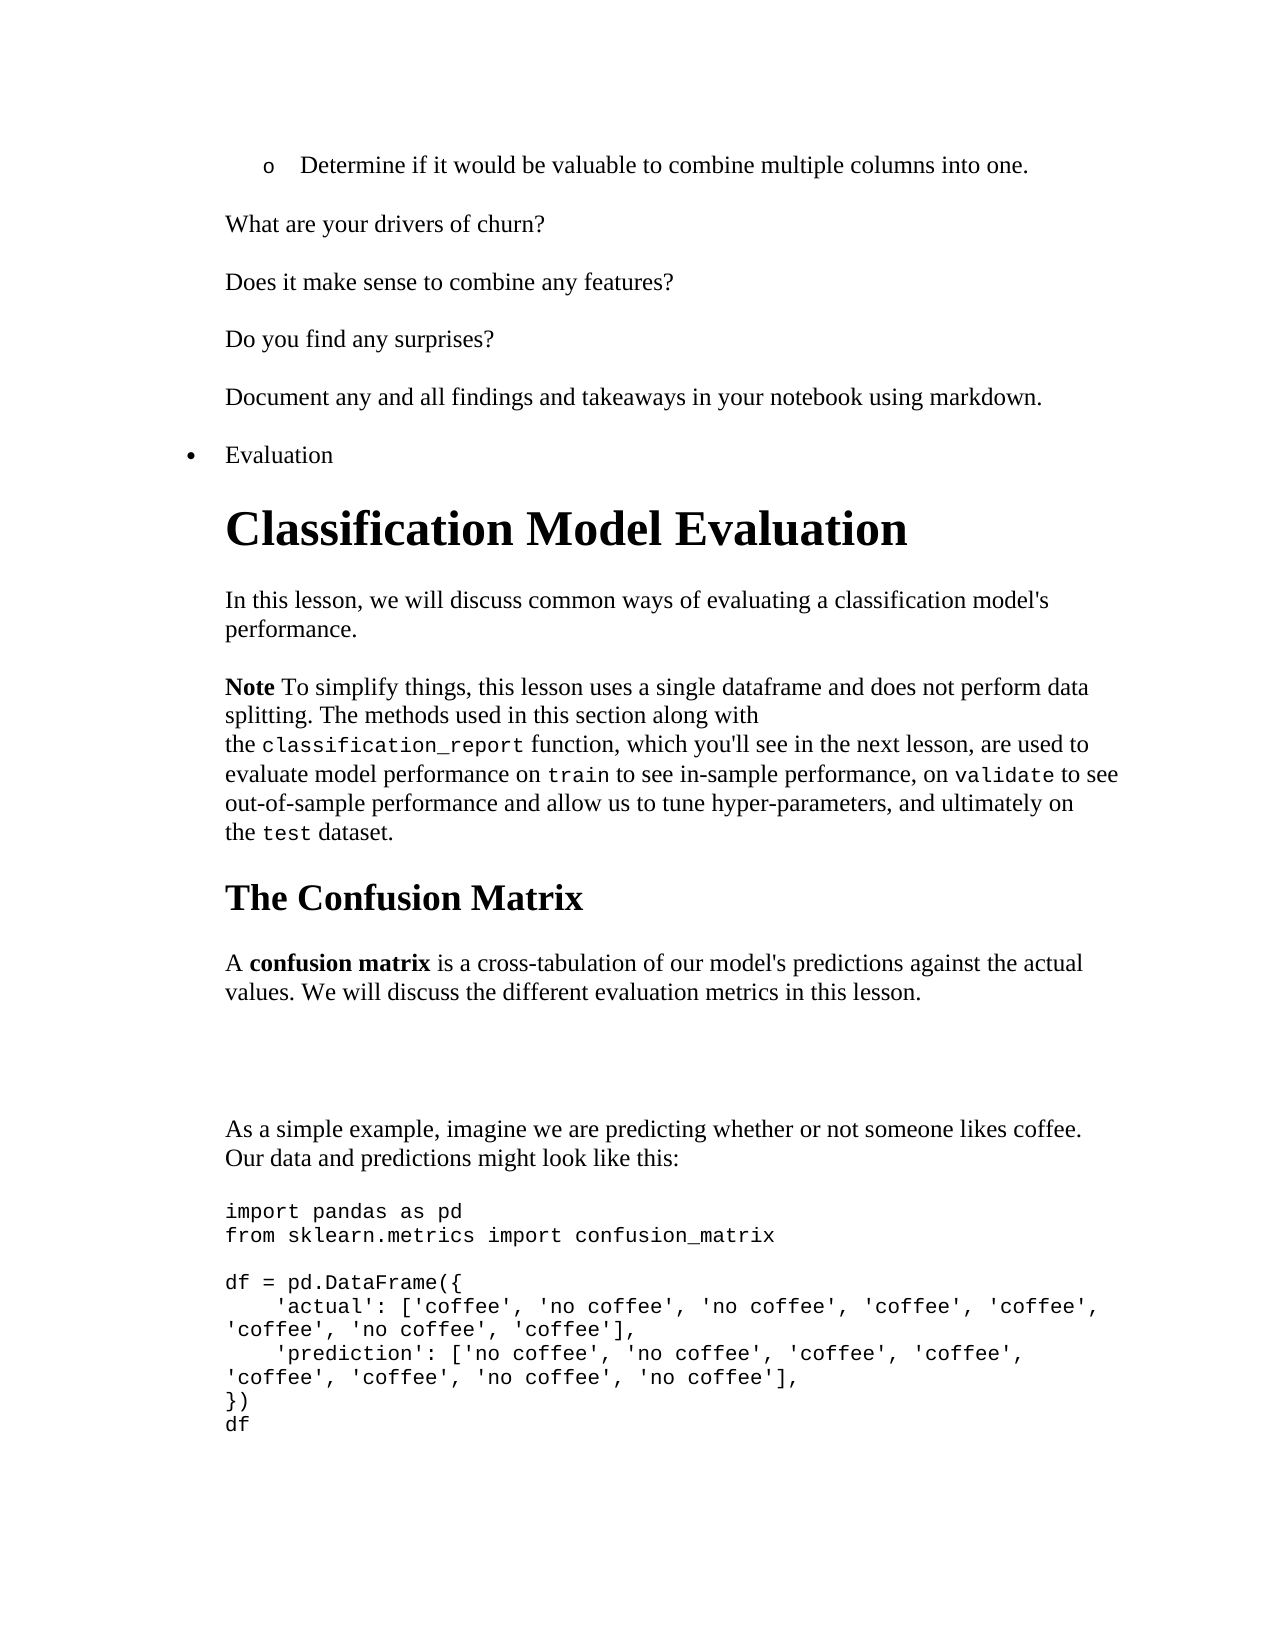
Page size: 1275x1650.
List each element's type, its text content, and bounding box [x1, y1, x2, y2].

text Classification Model Evaluation [225, 498, 1125, 556]
text }) [225, 1390, 1125, 1414]
text Document any and all findings and takeaways in your notebook using markdown. [225, 382, 1125, 411]
list Evaluation [187, 440, 1125, 469]
text Note To simplify things, this lesson uses a single dataframe and does not perform data splitting. The methods used in this section along with the classification_report function, which you'll see in the next lesson, are used to evaluate model performance on train to see in-sample performance, on validate to see out-of-sample performance and allow us to tune hyper-parameters, and ultimately on the test dataset. [225, 672, 1125, 847]
text A confusion matrix is a cross-tabulation of our model's predictions against the actual values. We will discuss the different evaluation metrics in this lesson. [225, 948, 1125, 1006]
text 'actual': ['coffee', 'no coffee', 'no coffee', 'coffee', 'coffee', 'coffee', 'no coffee', 'coffee'], [225, 1296, 1125, 1343]
text Do you find any surprises? [225, 324, 1125, 353]
text df [225, 1414, 1125, 1438]
text The Confusion Matrix [225, 876, 1125, 919]
text df = pd.DataFrame({ [225, 1272, 1125, 1296]
text Does it make sense to combine any features? [225, 267, 1125, 295]
text In this lesson, we will discuss common ways of evaluating a classification model's performance. [225, 585, 1125, 642]
text What are your drivers of churn? [225, 209, 1125, 237]
text As a simple example, imagine we are predicting whether or not someone likes coffee. Our data and predictions might look like this: [225, 1114, 1125, 1172]
text 'prediction': ['no coffee', 'no coffee', 'coffee', 'coffee', 'coffee', 'coffee', 'no coffee', 'no coffee'], [225, 1343, 1125, 1390]
list Determine if it would be valuable to combine multiple columns into one. [262, 150, 1125, 179]
text from sklearn.metrics import confusion_matrix [225, 1225, 1125, 1248]
text import pandas as pd [225, 1201, 1125, 1225]
